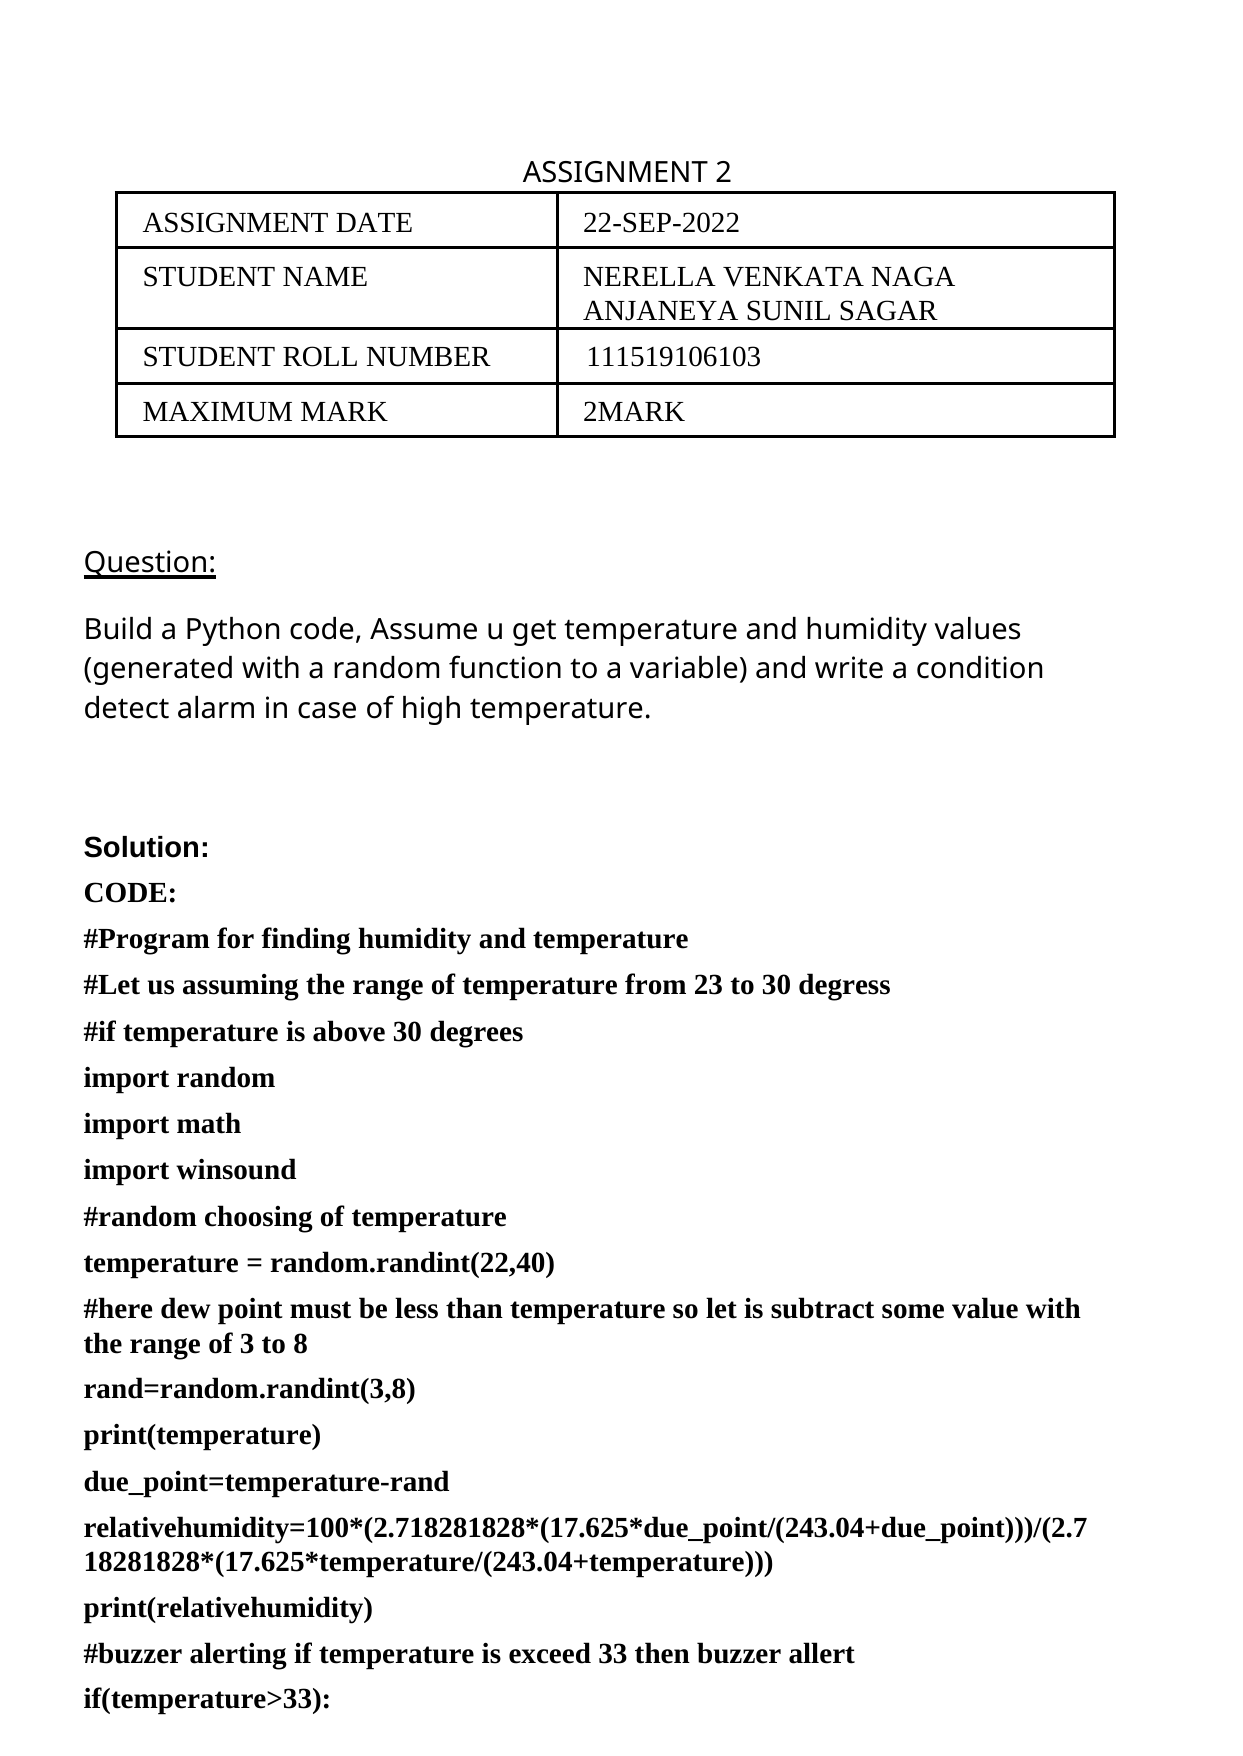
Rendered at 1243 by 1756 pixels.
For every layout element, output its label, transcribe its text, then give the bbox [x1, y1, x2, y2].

text Solution: [83, 830, 1134, 863]
table_cell MAXIMUM MARK [118, 385, 556, 435]
text CODE: [83, 875, 1134, 909]
text #buzzer alerting if temperature is exceed 33 then buzzer allert if(temperature>33): [83, 1636, 857, 1715]
table_cell STUDENT ROLL NUMBER [118, 330, 556, 382]
text ASSIGNMENT 2 [517, 151, 738, 191]
table_cell 2MARK [559, 385, 1113, 435]
text #here dew point must be less than temperature so let is subtract some value with the range of 3 to 8 [83, 1291, 1083, 1359]
text Question: [83, 541, 1134, 581]
text #random choosing of temperature temperature = random.randint(22,40) [83, 1199, 660, 1278]
text print(relativehumidity) [83, 1590, 1134, 1623]
table_header ASSIGNMENT DATE [118, 194, 556, 246]
table_header 22-SEP-2022 [559, 194, 1113, 246]
text #Program for finding humidity and temperature [83, 921, 1134, 955]
table_cell 111519106103 [559, 330, 1113, 382]
table_cell NERELLA VENKATA NAGA ANJANEYA SUNIL SAGAR [559, 249, 1113, 327]
text Build a Python code, Assume u get temperature and humidity values (generated with a random function to a variable) and write a condition detect alarm in case of high temperature. [83, 608, 1120, 727]
text relativehumidity=100*(2.718281828*(17.625*due_point/(243.04+due_point)))/(2.7 18281828*(17.625*temperature/(243.04+temperature))) [83, 1510, 1134, 1578]
text rand=random.randint(3,8) print(temperature) due_point=temperature-rand [83, 1371, 451, 1497]
text #Let us assuming the range of temperature from 23 to 30 degress #if temperature is above 30 degrees [83, 967, 893, 1047]
table_cell STUDENT NAME [118, 249, 556, 327]
text import random import math import winsound [83, 1060, 325, 1186]
